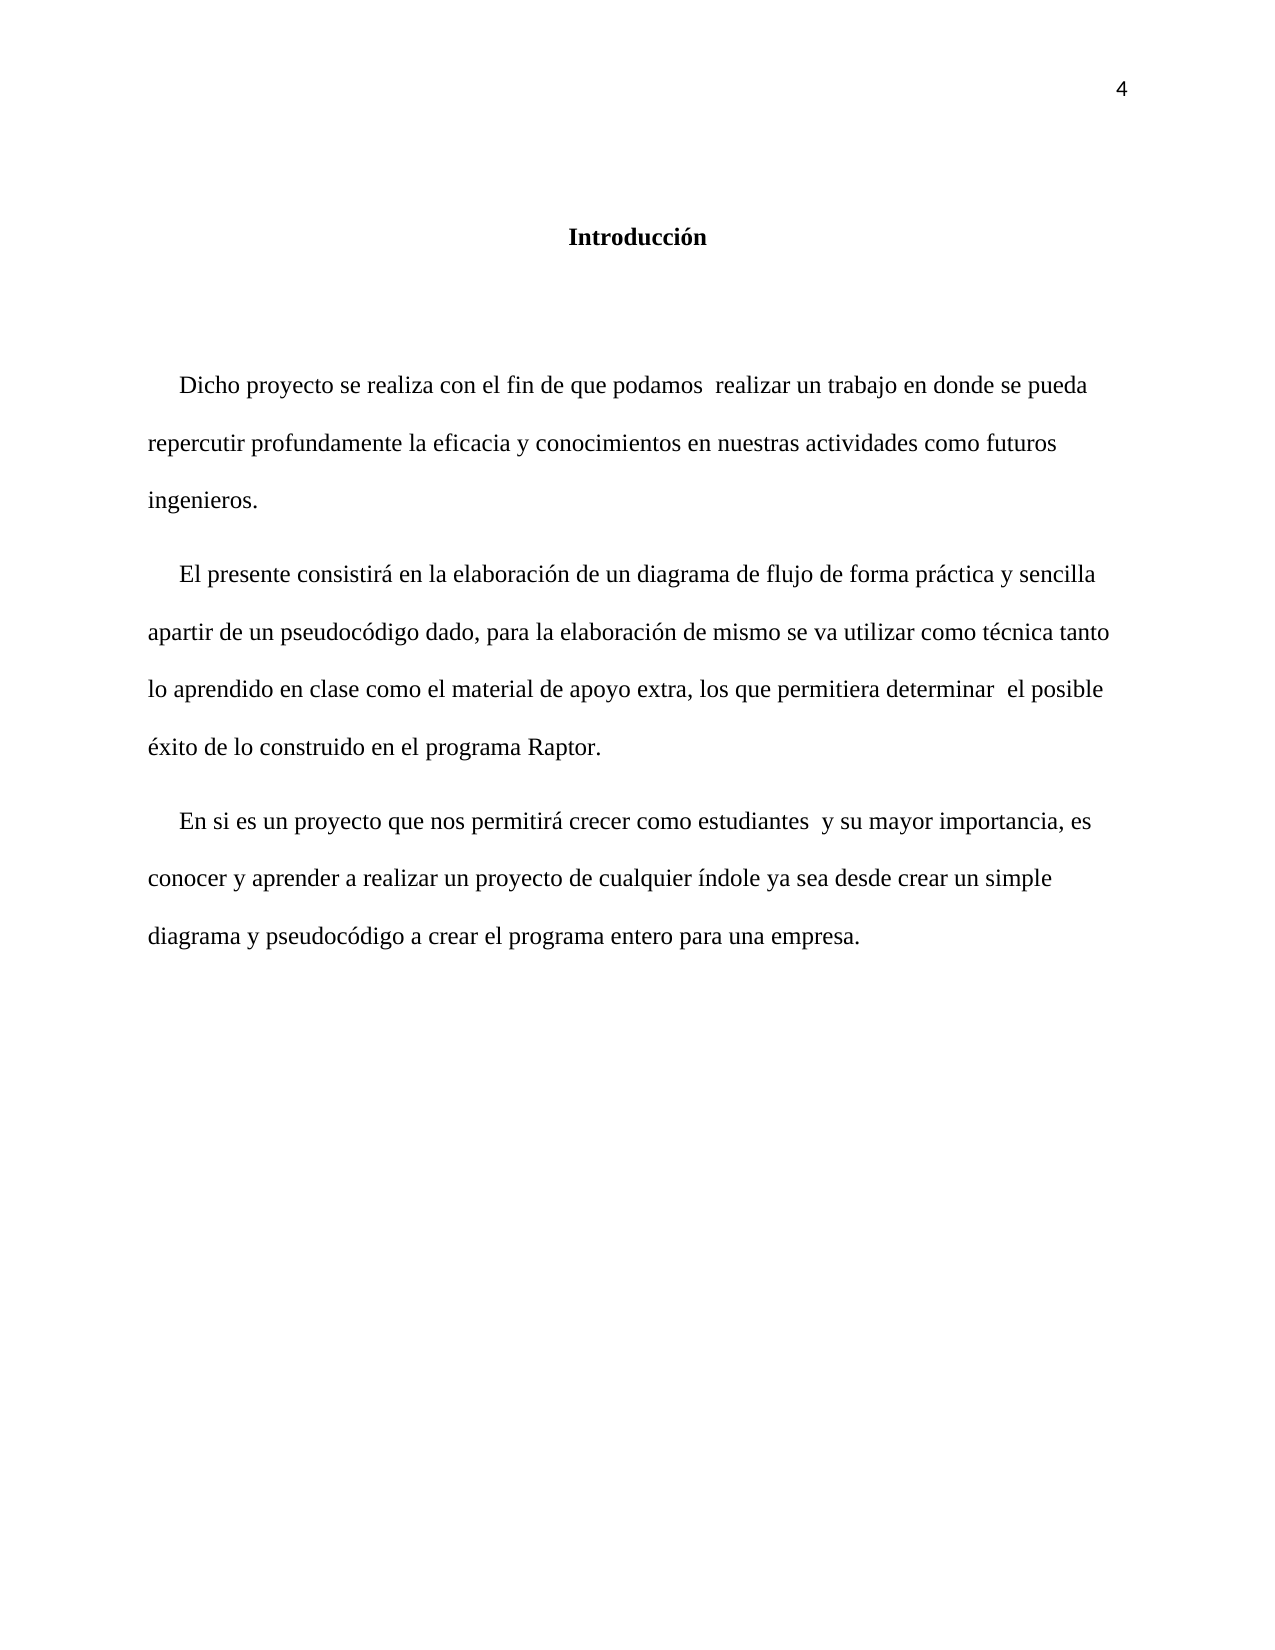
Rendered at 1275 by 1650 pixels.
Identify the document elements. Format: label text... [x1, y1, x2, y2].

text En si es un proyecto que nos permitirá crecer como estudiantes y su mayor importancia, es conocer y aprender a realizar un proyecto de cualquier índole ya sea desde crear un simple diagrama y pseudocódigo a crear el programa entero para una empresa. [148, 806, 1127, 950]
text Dicho proyecto se realiza con el fin de que podamos realizar un trabajo en donde se pueda repercutir profundamente la eficacia y conocimientos en nuestras actividades como futuros ingenieros. [148, 370, 1127, 514]
text Introducción [148, 222, 1127, 251]
text El presente consistirá en la elaboración de un diagrama de flujo de forma práctica y sencilla apartir de un pseudocódigo dado, para la elaboración de mismo se va utilizar como técnica tanto lo aprendido en clase como el material de apoyo extra, los que permitiera determinar el posible éxito de lo construido en el programa Raptor. [148, 559, 1127, 761]
